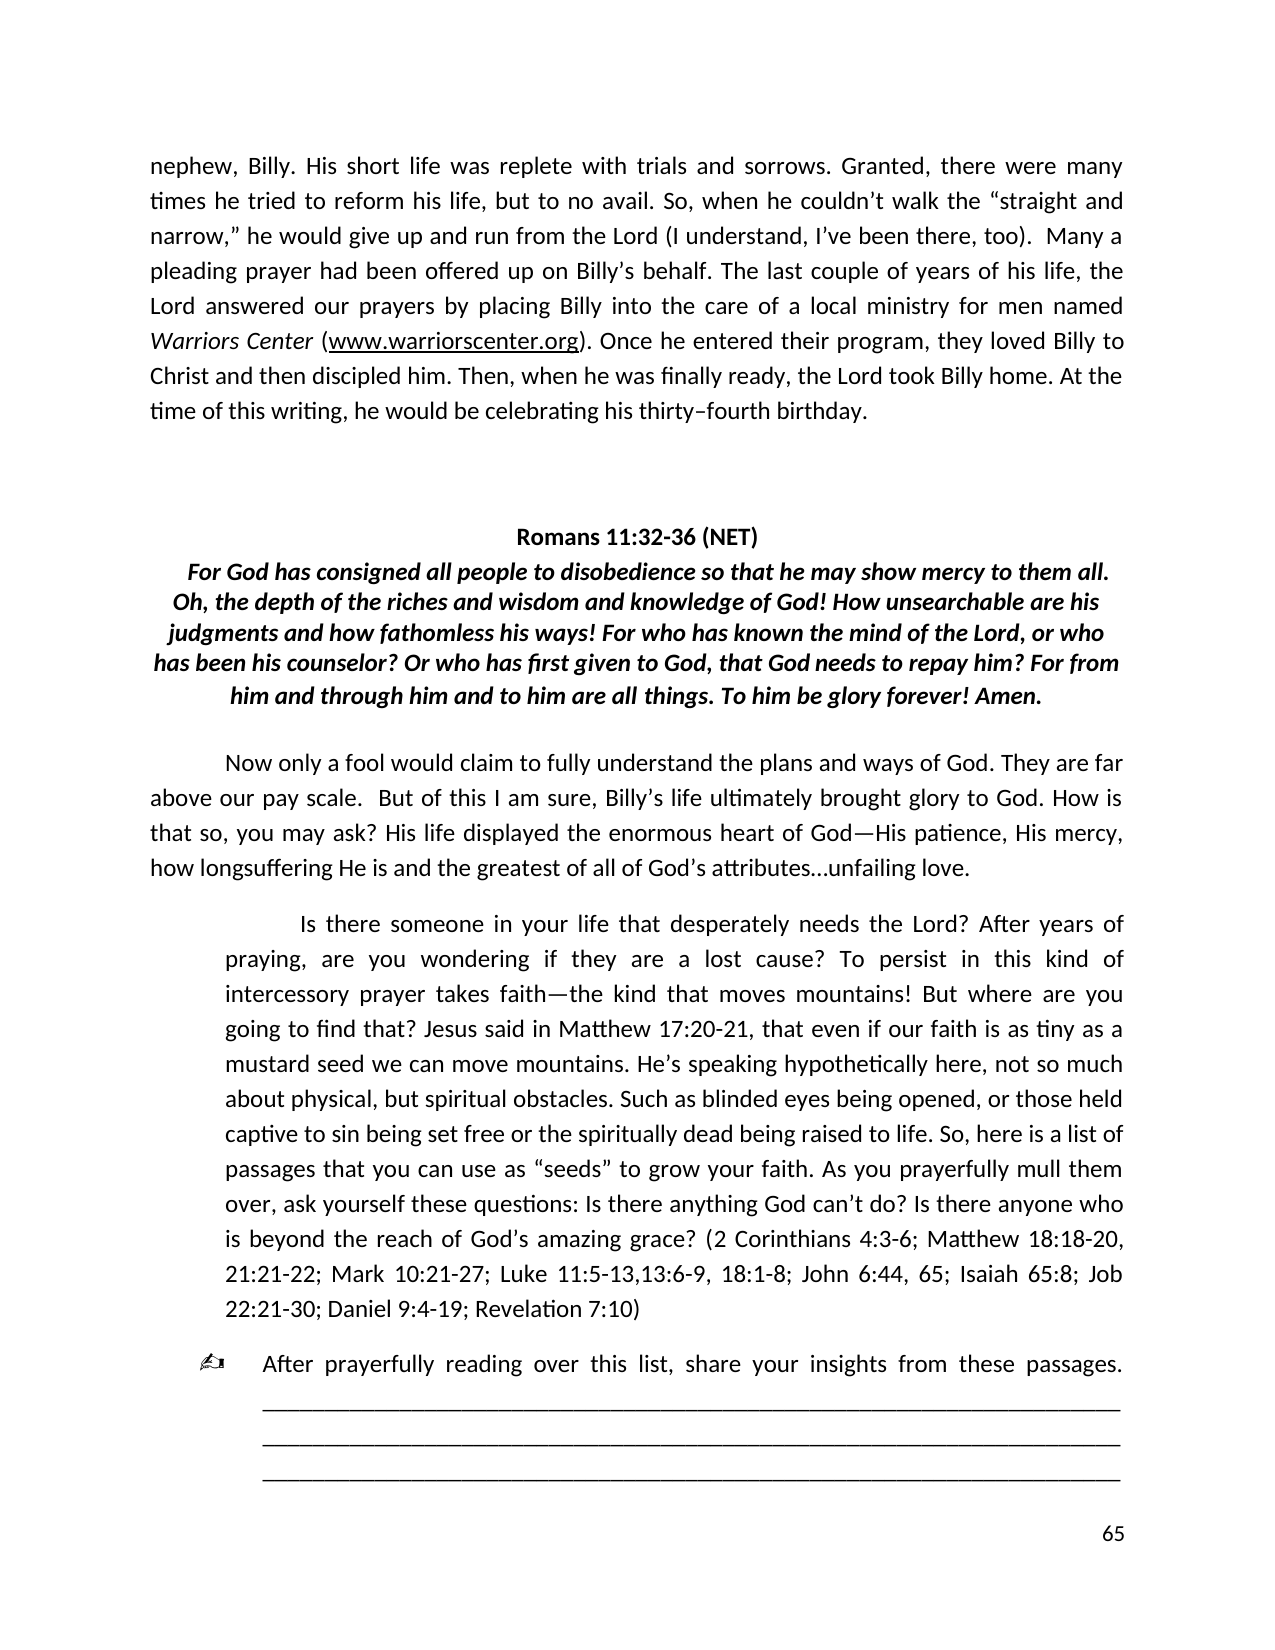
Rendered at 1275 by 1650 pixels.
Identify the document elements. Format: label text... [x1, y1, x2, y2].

list After prayerfully reading over this list, share your insights from these passages. _______________________________________________________________________________________________________________________________________________________________________________________________________________ [225, 1349, 1125, 1484]
text Is there someone in your life that desperately needs the Lord? After years of praying, are you wondering if they are a lost cause? To persist in this kind of intercessory prayer takes faith—the kind that moves mountains! But where are you going to find that? Jesus said in Matthew 17:20-21, that even if our faith is as tiny as a mustard seed we can move mountains. He’s speaking hypothetically here, not so much about physical, but spiritual obstacles. Such as blinded eyes being opened, or those held captive to sin being set free or the spiritually dead being raised to life. So, here is a list of passages that you can use as “seeds” to grow your faith. As you prayerfully mull them over, ask yourself these questions: Is there anything God can’t do? Is there anyone who is beyond the reach of God’s amazing grace? (2 Corinthians 4:3-6; Matthew 18:18-20, 21:21-22; Mark 10:21-27; Luke 11:5-13,13:6-9, 18:1-8; John 6:44, 65; Isaiah 65:8; Job 22:21-30; Daniel 9:4-19; Revelation 7:10) [225, 908, 1125, 1323]
list Now only a fool would claim to fully understand the plans and ways of God. They are far above our pay scale. But of this I am sure, Billy’s life ultimately brought glory to God. How is that so, you may ask? His life displayed the enormous heart of God—His patience, His mercy, how longsuffering He is and the greatest of all of God’s attributes…unfailing love. [150, 747, 1125, 882]
text For God has consigned all people to disobedience so that he may show mercy to them all. Oh, the depth of the riches and wisdom and knowledge of God! How unsearchable are his judgments and how fathomless his ways! For who has known the mind of the Lord, or who has been his counselor? Or who has first given to God, that God needs to repay him? For from him and through him and to him are all things. To him be glory forever! Amen. [150, 556, 1125, 712]
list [150, 150, 1125, 426]
text Romans 11:32-36 (NET) [150, 521, 1125, 551]
